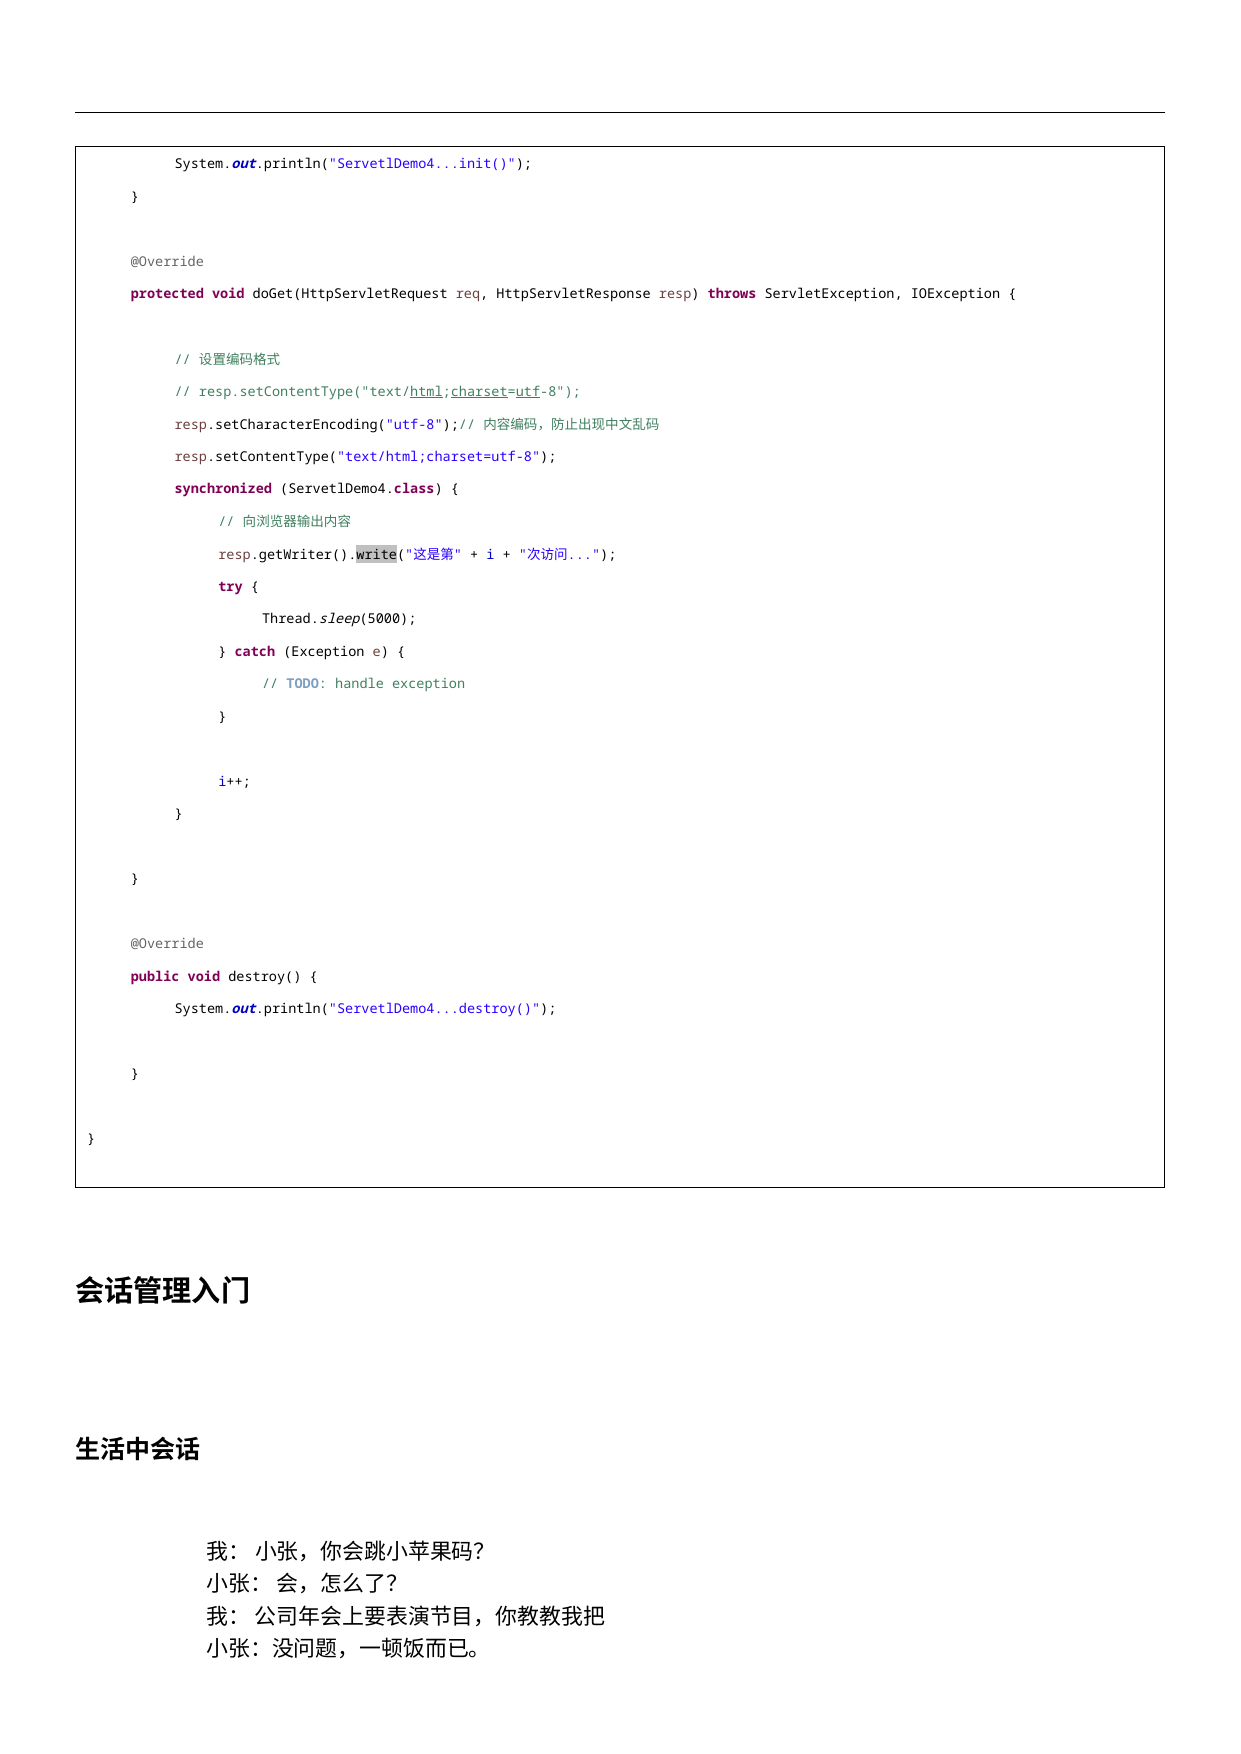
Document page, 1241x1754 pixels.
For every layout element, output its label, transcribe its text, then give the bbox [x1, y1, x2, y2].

text 我： 小张，你会跳小苹果码？ [75, 1533, 1165, 1566]
subtitle 生活中会话 [75, 1415, 1165, 1480]
subtitle 会话管理入门 [75, 1256, 1165, 1321]
text 我： 公司年会上要表演节目，你教教我把 [75, 1598, 1165, 1631]
text 小张：没问题，一顿饭而已。 [75, 1631, 1165, 1663]
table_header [76, 147, 1164, 1187]
text 小张： 会，怎么了？ [75, 1566, 1165, 1598]
